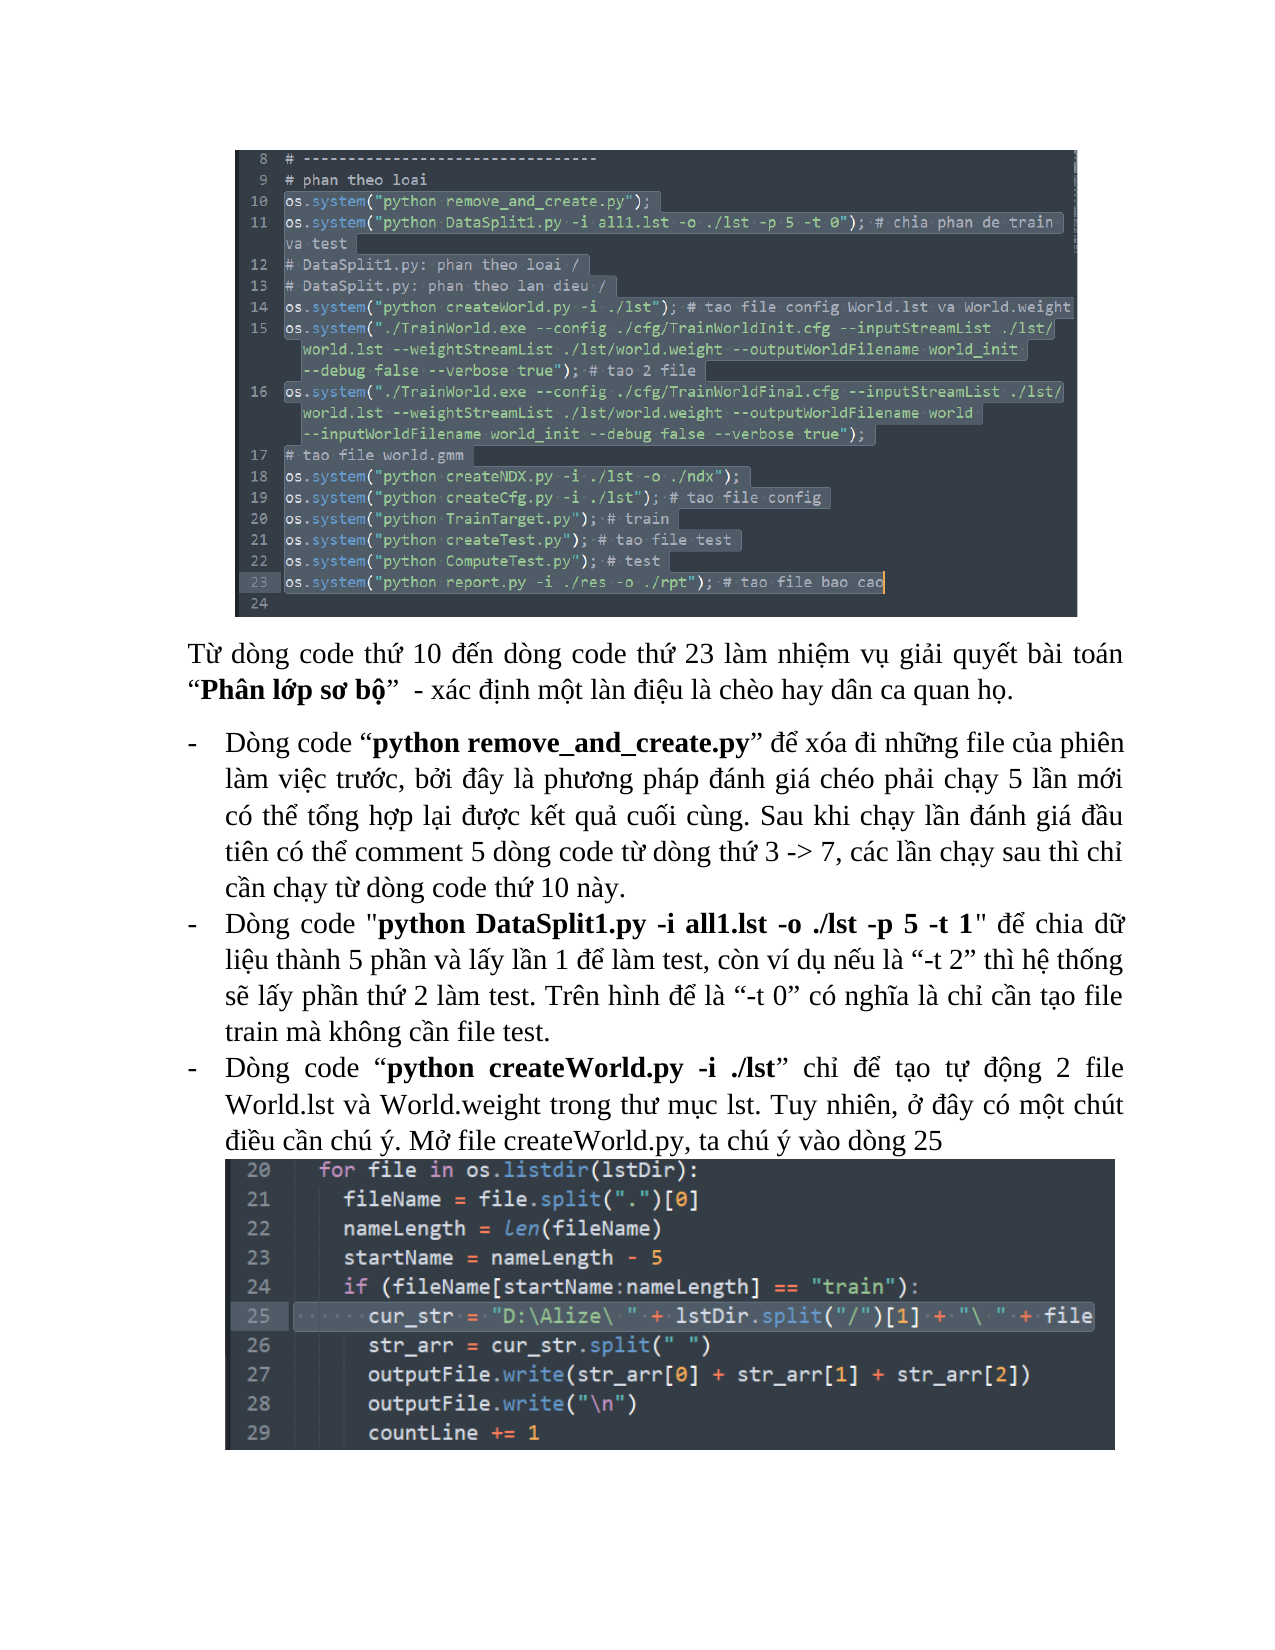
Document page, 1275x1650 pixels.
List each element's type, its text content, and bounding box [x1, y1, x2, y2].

list Dòng code “python remove_and_create.py” để xóa đi những file của phiên làm việc trước, bởi đây là phương pháp đánh giá chéo phải chạy 5 lần mới có thể tổng hợp lại được kết quả cuối cùng. Sau khi chạy lần đánh giá đầu tiên có thể comment 5 dòng code từ dòng thứ 3 -> 7, các lần chạy sau thì chỉ cần chạy từ dòng code thứ 10 này. [187, 725, 1125, 903]
picture [235, 150, 1078, 617]
list Dòng code "python DataSplit1.py -i all1.lst -o ./lst -p 5 -t 1" để chia dữ liệu thành 5 phần và lấy lần 1 để làm test, còn ví dụ nếu là “-t 2” thì hệ thống sẽ lấy phần thứ 2 làm test. Trên hình để là “-t 0” có nghĩa là chỉ cần tạo file train mà không cần file test. [187, 906, 1125, 1048]
list Dòng code “python createWorld.py -i ./lst” chỉ để tạo tự động 2 file World.lst và World.weight trong thư mục lst. Tuy nhiên, ở đây có một chút điều cần chú ý. Mở file createWorld.py, ta chú ý vào dòng 25 [187, 1051, 1125, 1156]
picture [225, 1159, 1115, 1450]
text Từ dòng code thứ 10 đến dòng code thứ 23 làm nhiệm vụ giải quyết bài toán “Phân lớp sơ bộ” - xác định một làn điệu là chèo hay dân ca quan họ. [187, 636, 1125, 706]
